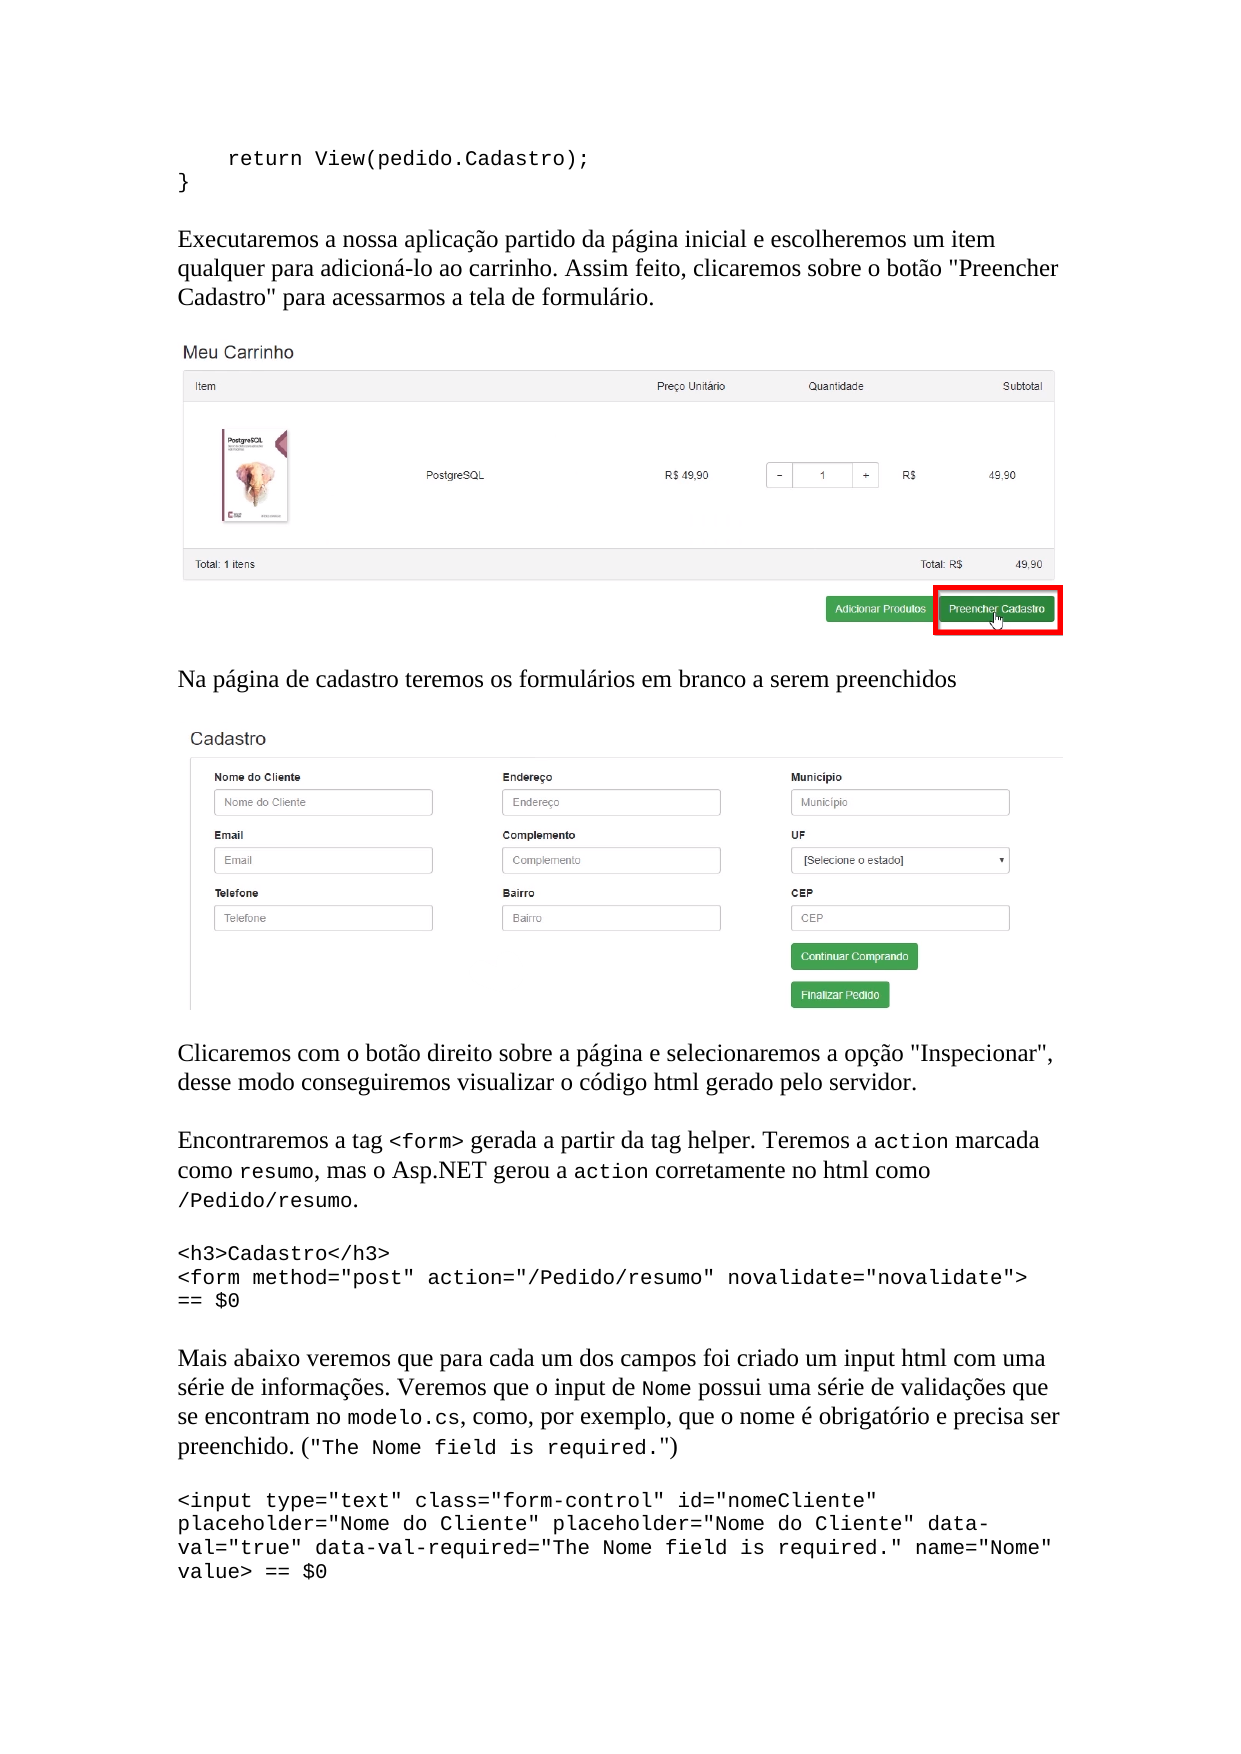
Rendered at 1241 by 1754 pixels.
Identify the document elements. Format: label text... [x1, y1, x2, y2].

text Clicaremos com o botão direito sobre a página e selecionaremos a opção "Inspecionar", desse modo conseguiremos visualizar o código html gerado pelo servidor. [177, 1038, 1063, 1096]
text Mais abaixo veremos que para cada um dos campos foi criado um input html com uma série de informações. Veremos que o input de Nome possui uma série de validações que se encontram no modelo.cs, como, por exemplo, que o nome é obrigatório e precisa ser preenchido. ("The Nome field is required.") [177, 1343, 1063, 1461]
text Na página de cadastro teremos os formulários em branco a serem preenchidos [177, 664, 1063, 693]
text Encontraremos a tag <form> gerada a partir da tag helper. Teremos a action marcada como resumo, mas o Asp.NET gerou a action corretamente no html como /Pedido/resumo. [177, 1125, 1063, 1214]
picture [177, 339, 1063, 636]
text <input type="text" class="form-control" id="nomeCliente" placeholder="Nome do Cliente" placeholder="Nome do Cliente" data-val="true" data-val-required="The Nome field is required." name="Nome" value> == $0 [177, 1490, 1063, 1584]
text return View(pedido.Cadastro); [177, 148, 1063, 171]
picture [177, 722, 1063, 1010]
text <h3>Cadastro</h3> [177, 1243, 1063, 1267]
text } [177, 171, 1063, 195]
text <form method="post" action="/Pedido/resumo" novalidate="novalidate"> == $0 [177, 1267, 1063, 1314]
text Executaremos a nossa aplicação partido da página inicial e escolheremos um item qualquer para adicioná-lo ao carrinho. Assim feito, clicaremos sobre o botão "Preencher Cadastro" para acessarmos a tela de formulário. [177, 224, 1063, 310]
